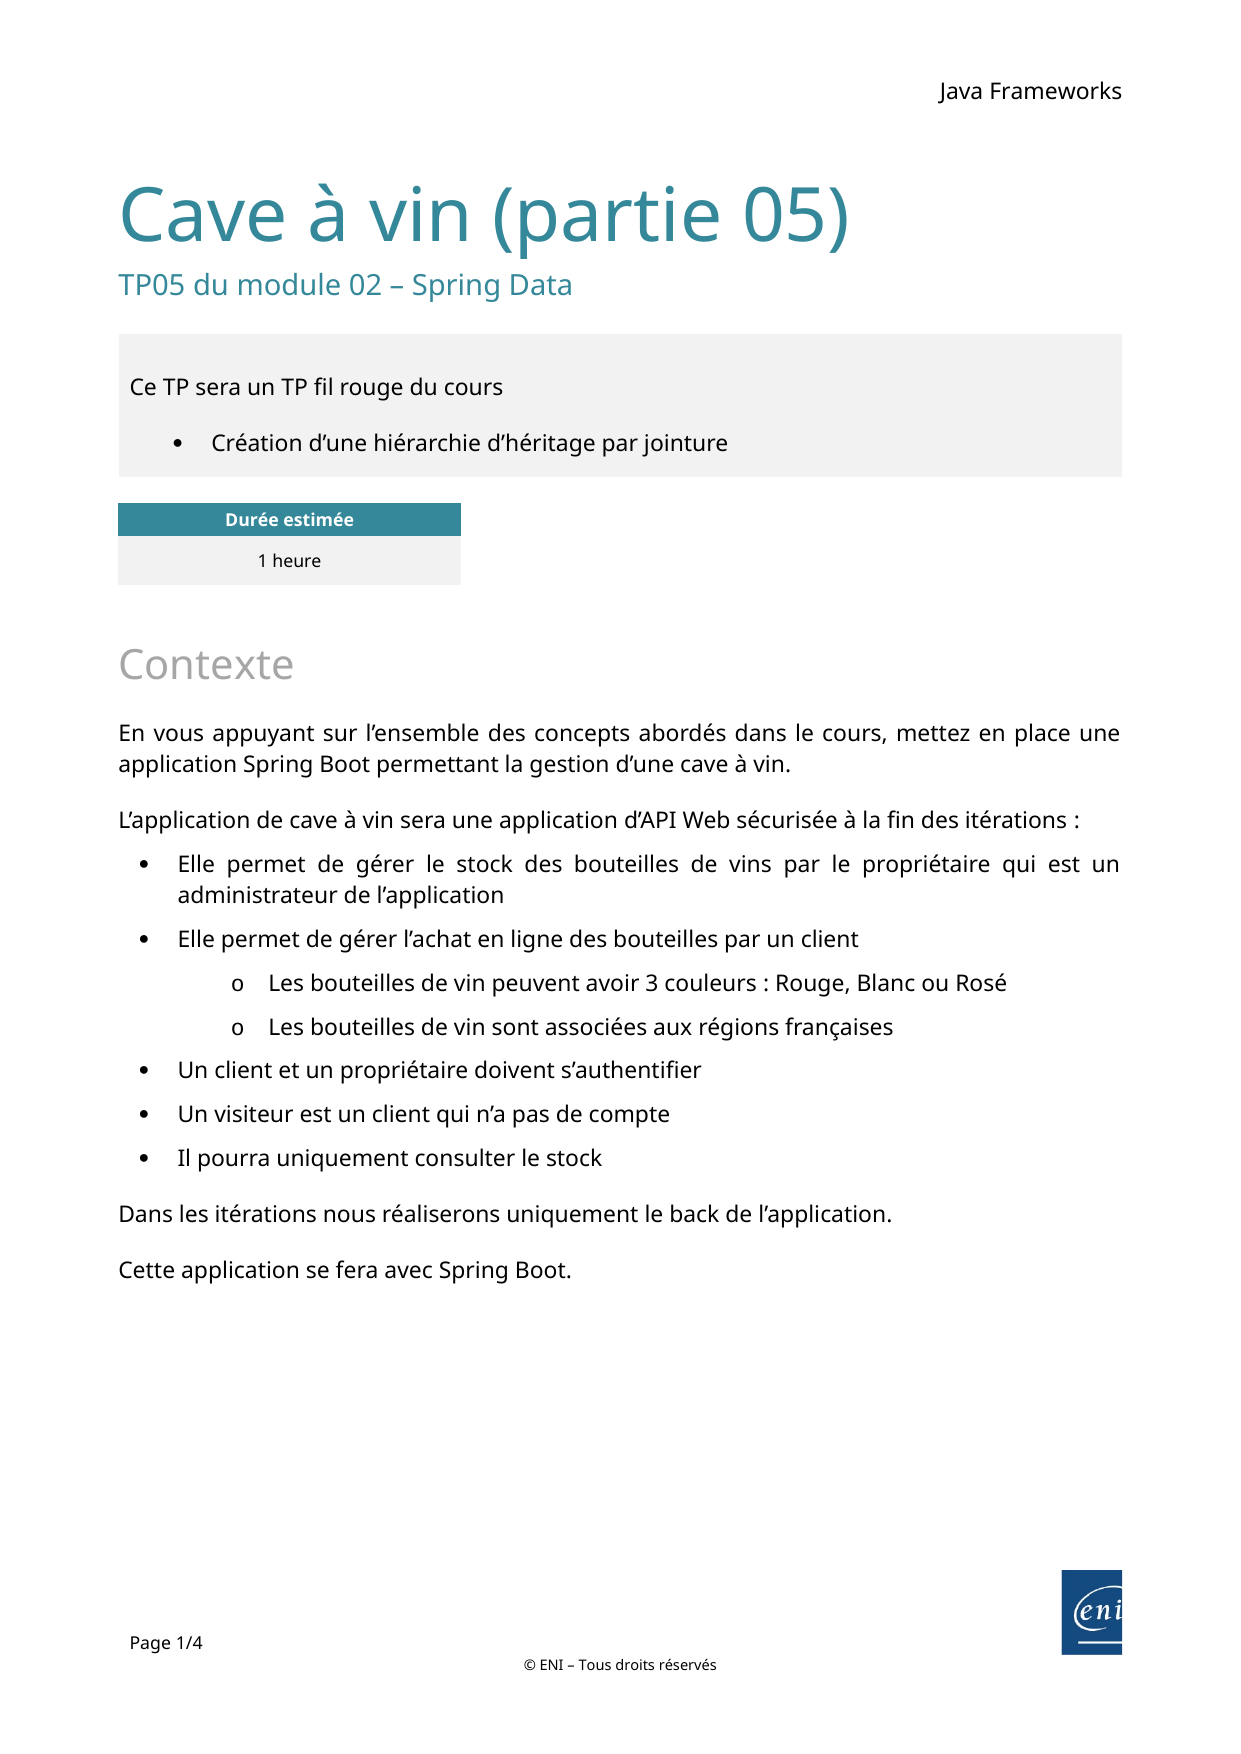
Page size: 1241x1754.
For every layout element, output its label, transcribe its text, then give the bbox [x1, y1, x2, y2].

text Elle permet de gérer l’achat en ligne des bouteilles par un client [140, 923, 1122, 954]
title Cave à vin (partie 05) [118, 162, 1122, 264]
text Un visiteur est un client qui n’a pas de compte [140, 1098, 1122, 1129]
subtitle TP05 du module 02 – Spring Data [118, 264, 1122, 303]
table_cell 1 heure [118, 536, 461, 585]
text Elle permet de gérer le stock des bouteilles de vins par le propriétaire qui est un administrateur de l’application [140, 848, 1122, 910]
text Contexte [118, 635, 1122, 692]
text En vous appuyant sur l’ensemble des concepts abordés dans le cours, mettez en place une application Spring Boot permettant la gestion d’une cave à vin. [118, 717, 1122, 779]
text Dans les itérations nous réaliserons uniquement le back de l’application. [118, 1198, 1122, 1229]
text Il pourra uniquement consulter le stock [140, 1142, 1122, 1173]
table_header Ce TP sera un TP fil rouge du cours Création d’une hiérarchie d’héritage par jointure [119, 334, 1122, 477]
text L’application de cave à vin sera une application d’API Web sécurisée à la fin des itérations : [118, 804, 1122, 835]
table_header Durée estimée [118, 503, 461, 536]
list Les bouteilles de vin sont associées aux régions françaises [231, 1010, 1122, 1042]
list Les bouteilles de vin peuvent avoir 3 couleurs : Rouge, Blanc ou Rosé [231, 967, 1122, 998]
text Cette application se fera avec Spring Boot. [118, 1254, 1122, 1286]
text Un client et un propriétaire doivent s’authentifier [140, 1054, 1122, 1086]
picture [1061, 1570, 1123, 1655]
